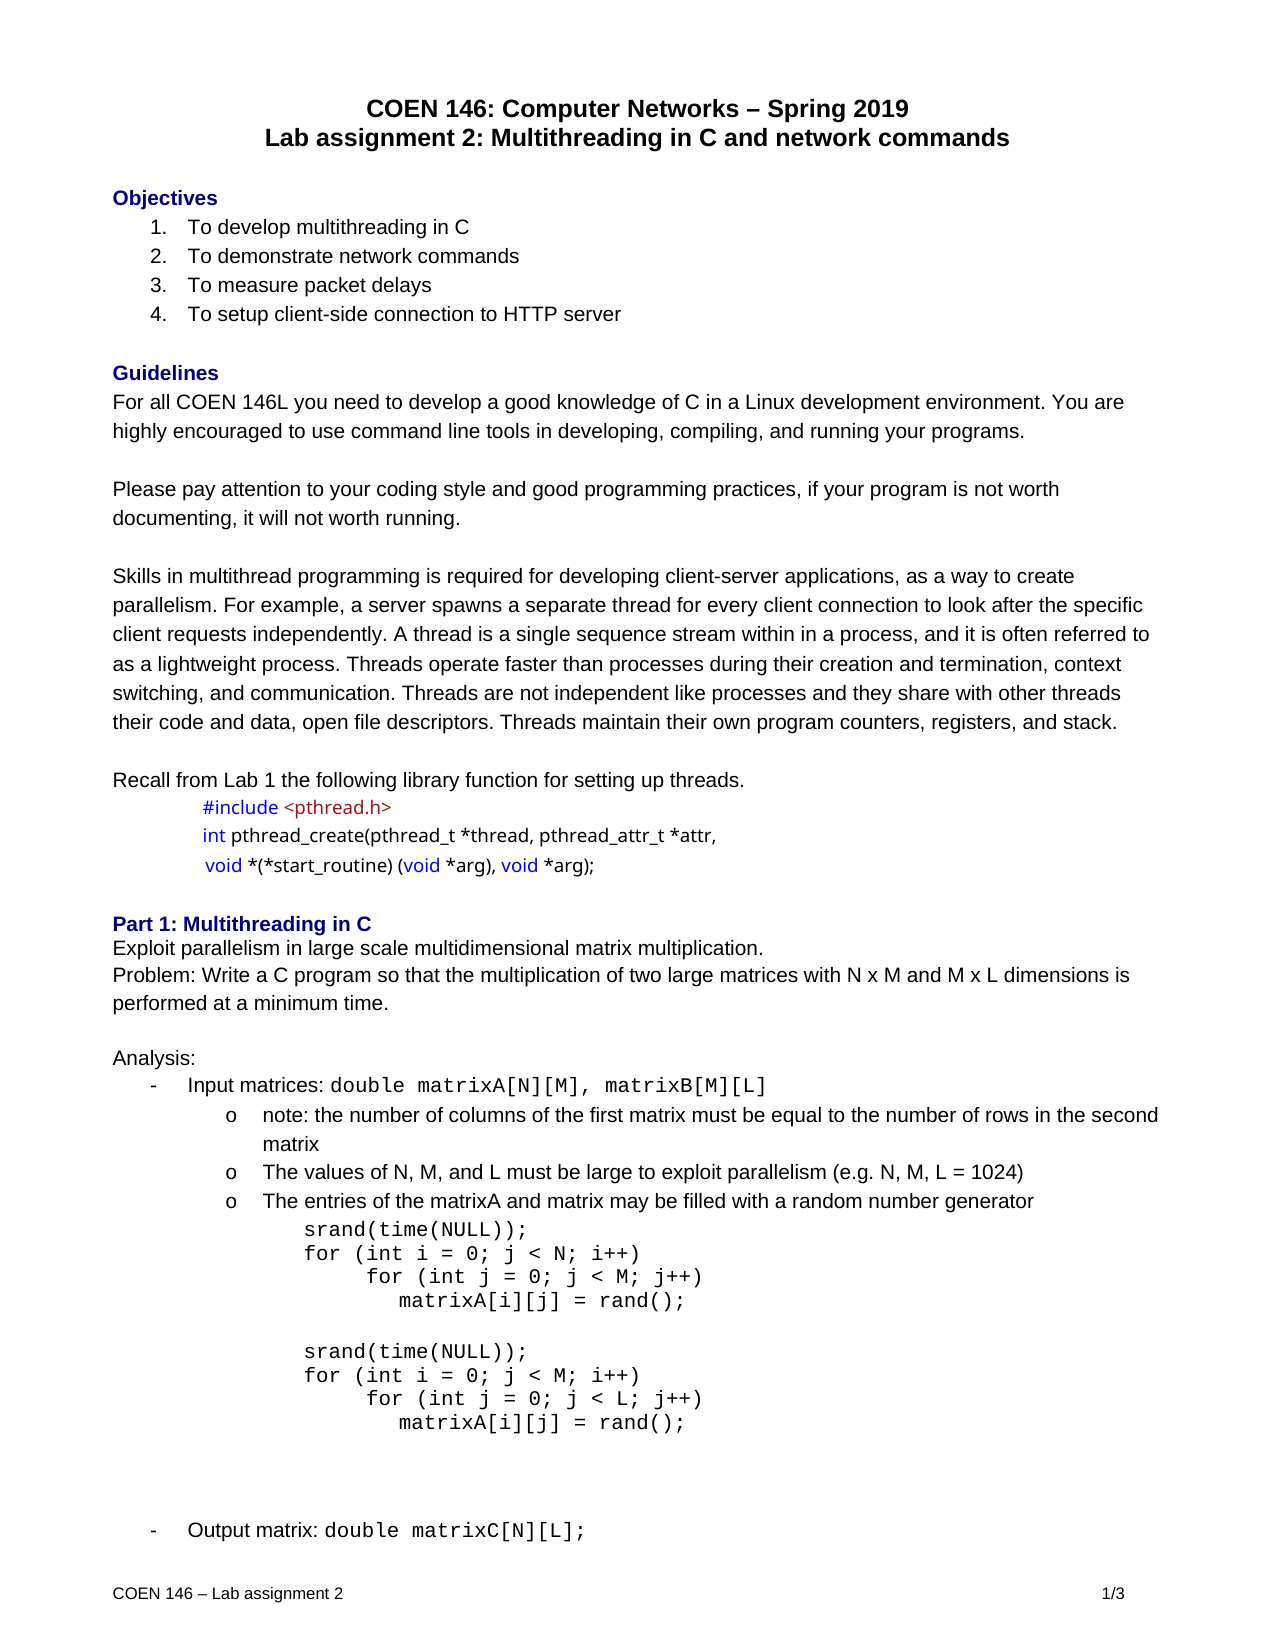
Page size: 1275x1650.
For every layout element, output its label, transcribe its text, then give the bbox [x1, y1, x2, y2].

text srand(time(NULL)); [187, 1219, 1162, 1242]
list #include <pthread.h> [202, 792, 1162, 820]
list for (int i = 0; j < N; i++) [187, 1242, 1162, 1266]
subtitle For all COEN 146L you need to develop a good knowledge of C in a Linux development environment. You are highly encouraged to use command line tools in developing, compiling, and running your programs. [112, 384, 1162, 443]
list Input matrices: double matrixA[N][M], matrixB[M][L] [150, 1073, 1162, 1099]
text Problem: Write a C program so that the multiplication of two large matrices with N x M and M x L dimensions is performed at a minimum time. [112, 963, 1162, 1014]
subtitle COEN 146: Computer Networks – Spring 2019 [112, 94, 1162, 122]
text Exploit parallelism in large scale multidimensional matrix multiplication. [112, 935, 1162, 959]
list int pthread_create(pthread_t *thread, pthread_attr_t *attr, [202, 820, 1162, 848]
list for (int j = 0; j < L; j++) [187, 1388, 1162, 1412]
subtitle Part 1: Multithreading in C [112, 906, 1162, 935]
list The values of N, M, and L must be large to exploit parallelism (e.g. N, M, L = 1024) [225, 1159, 1162, 1185]
subtitle To demonstrate network commands [150, 239, 1162, 268]
subtitle To develop multithreading in C [150, 209, 1162, 239]
text matrixA[i][j] = rand(); [187, 1412, 1162, 1436]
list for (int j = 0; j < M; j++) [187, 1266, 1162, 1290]
list The entries of the matrixA and matrix may be filled with a random number generator [225, 1189, 1162, 1215]
subtitle Skills in multithread programming is required for developing client-server applications, as a way to create parallelism. For example, a server spawns a separate thread for every client connection to look after the specific client requests independently. A thread is a single sequence stream within in a process, and it is often referred to as a lightweight process. Threads operate faster than processes during their creation and termination, context switching, and communication. Threads are not independent like processes and they share with other threads their code and data, open file descriptors. Threads maintain their own program counters, registers, and stack. [112, 559, 1162, 734]
subtitle To measure packet delays [150, 268, 1162, 297]
list Output matrix: double matrixC[N][L]; [150, 1518, 1162, 1544]
list for (int i = 0; j < M; i++) [187, 1364, 1162, 1388]
text Lab assignment 2: Multithreading in C and network commands [112, 122, 1162, 151]
subtitle void *(*start_routine) (void *arg), void *arg); [112, 848, 1162, 877]
list note: the number of columns of the first matrix must be equal to the number of rows in the second matrix [225, 1103, 1162, 1156]
subtitle Recall from Lab 1 the following library function for setting up threads. [112, 763, 1162, 792]
text Analysis: [112, 1045, 1162, 1069]
subtitle Please pay attention to your coding style and good programming practices, if your program is not worth documenting, it will not worth running. [112, 472, 1162, 530]
text matrixA[i][j] = rand(); [187, 1290, 1162, 1313]
subtitle To setup client-side connection to HTTP server [150, 297, 1162, 326]
text srand(time(NULL)); [187, 1341, 1162, 1364]
subtitle Guidelines [112, 355, 1162, 384]
text Objectives [112, 180, 1162, 209]
